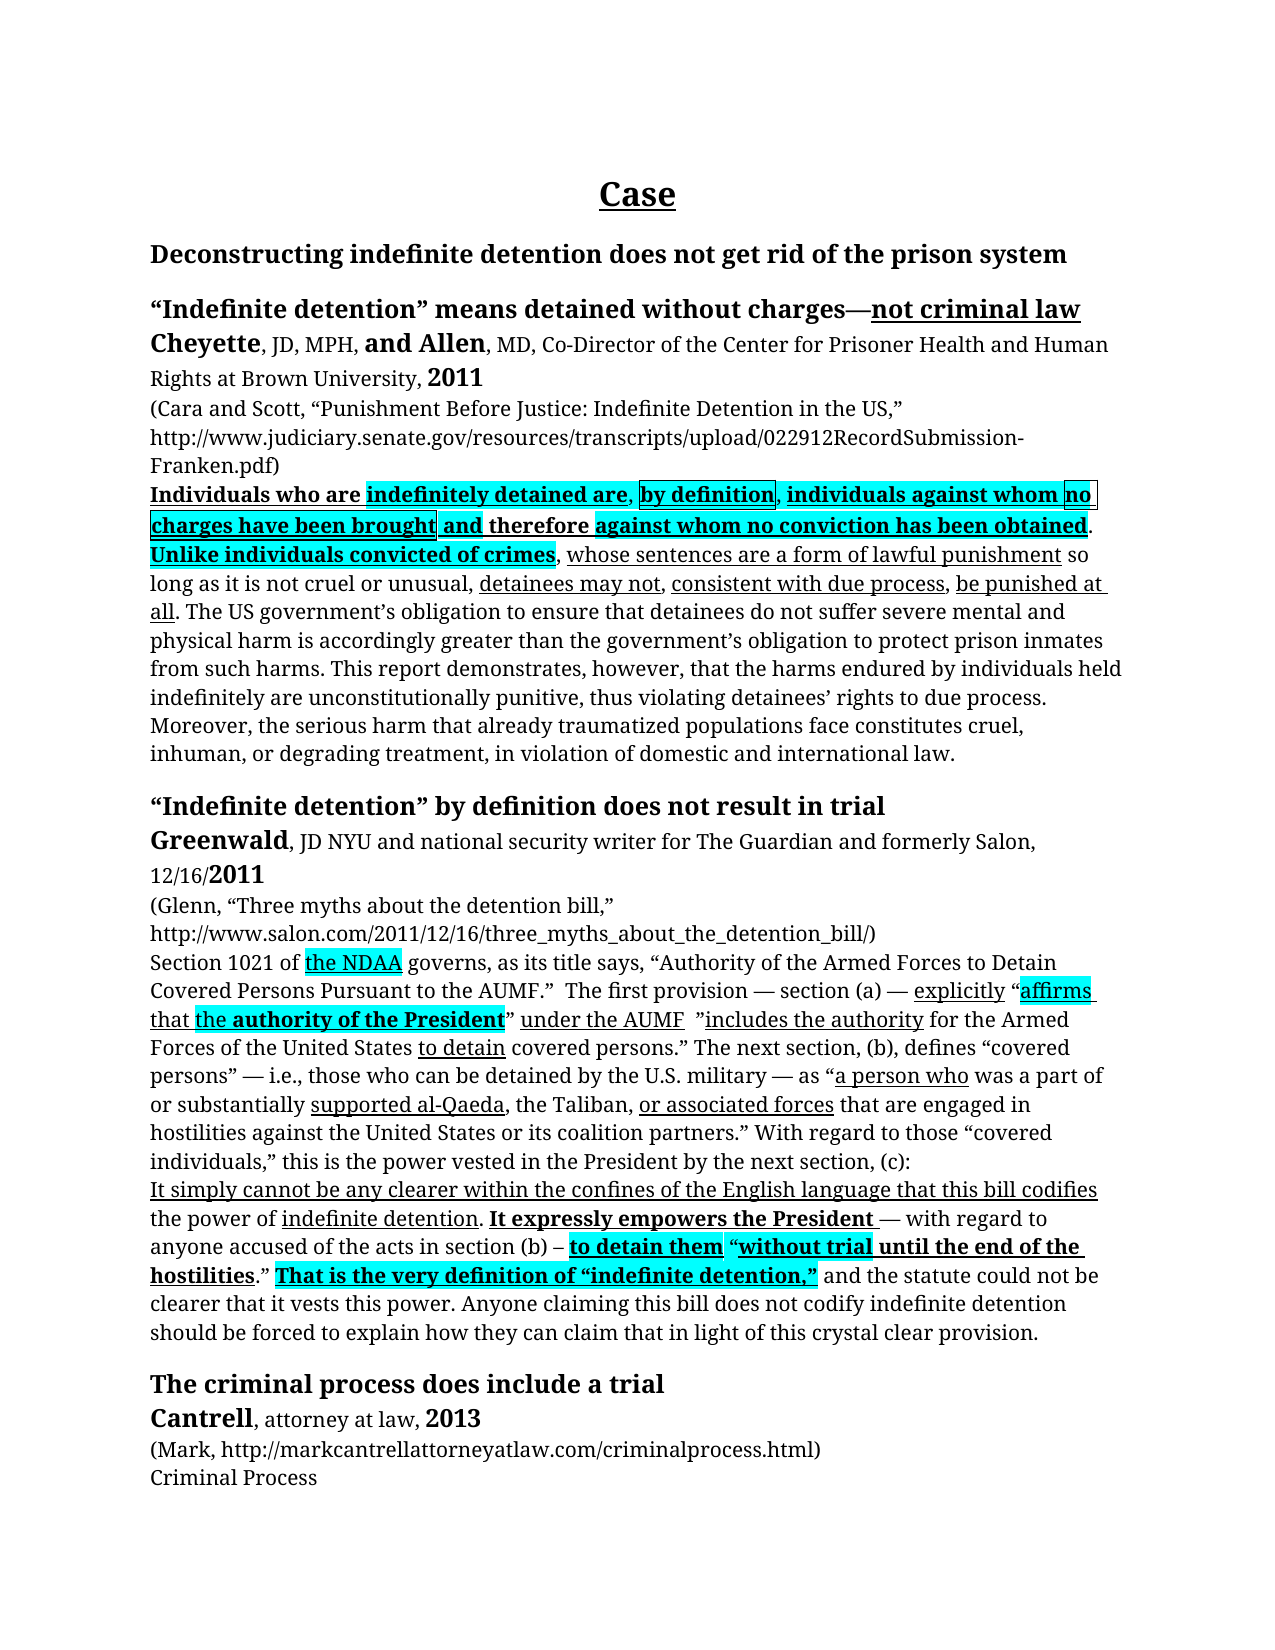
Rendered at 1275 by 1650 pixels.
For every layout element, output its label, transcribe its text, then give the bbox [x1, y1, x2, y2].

text Criminal Process [150, 1463, 1125, 1492]
subtitle The criminal process does include a trial [150, 1367, 1125, 1401]
subtitle “Indefinite detention” by definition does not result in trial [150, 789, 1125, 823]
text Individuals who are indefinitely detained are, by definition, individuals against whom no charges have been brought and therefore against whom no conviction has been obtained. Unlike individuals convicted of crimes, whose sentences are a form of lawful punishment so long as it is not cruel or unusual, detainees may not, consistent with due process, be punished at all. The US government’s obligation to ensure that detainees do not suffer severe mental and physical harm is accordingly greater than the government’s obligation to protect prison inmates from such harms. This report demonstrates, however, that the harms endured by individuals held indefinitely are unconstitutionally punitive, thus violating detainees’ rights to due process. Moreover, the serious harm that already traumatized populations face constitutes cruel, inhuman, or degrading treatment, in violation of domestic and international law. [150, 479, 1125, 768]
text (Glenn, “Three myths about the detention bill,” http://www.salon.com/2011/12/16/three_myths_about_the_detention_bill/) [150, 891, 1125, 948]
text Greenwald, JD NYU and national security writer for The Guardian and formerly Salon, 12/16/2011 [150, 823, 1125, 891]
text It simply cannot be any clearer within the confines of the English language that this bill codifies the power of indefinite detention. It expressly empowers the President — with regard to anyone accused of the acts in section (b) – to detain them “without trial until the end of the hostilities.” That is the very definition of “indefinite detention,” and the statute could not be clearer that it vests this power. Anyone claiming this bill does not codify indefinite detention should be forced to explain how they can claim that in light of this crystal clear provision. [150, 1175, 1125, 1346]
text Section 1021 of the NDAA governs, as its title says, “Authority of the Armed Forces to Detain Covered Persons Pursuant to the AUMF.” The first provision — section (a) — explicitly “affirms that the authority of the President” under the AUMF ”includes the authority for the Armed Forces of the United States to detain covered persons.” The next section, (b), defines “covered persons” — i.e., those who can be detained by the U.S. military — as “a person who was a part of or substantially supported al-Qaeda, the Taliban, or associated forces that are engaged in hostilities against the United States or its coalition partners.” With regard to those “covered individuals,” this is the power vested in the President by the next section, (c): [150, 948, 1125, 1175]
subtitle “Indefinite detention” means detained without charges—not criminal law [150, 292, 1125, 326]
subtitle Deconstructing indefinite detention does not get rid of the prison system [150, 237, 1125, 271]
text (Mark, http://markcantrellattorneyatlaw.com/criminalprocess.html) [150, 1435, 1125, 1463]
text (Cara and Scott, “Punishment Before Justice: Indefinite Detention in the US,” http://www.judiciary.senate.gov/resources/transcripts/upload/022912RecordSubmission-Franken.pdf) [150, 394, 1125, 479]
subtitle Case [150, 171, 1125, 216]
text Cantrell, attorney at law, 2013 [150, 1401, 1125, 1435]
text Cheyette, JD, MPH, and Allen, MD, Co-Director of the Center for Prisoner Health and Human Rights at Brown University, 2011 [150, 326, 1125, 394]
